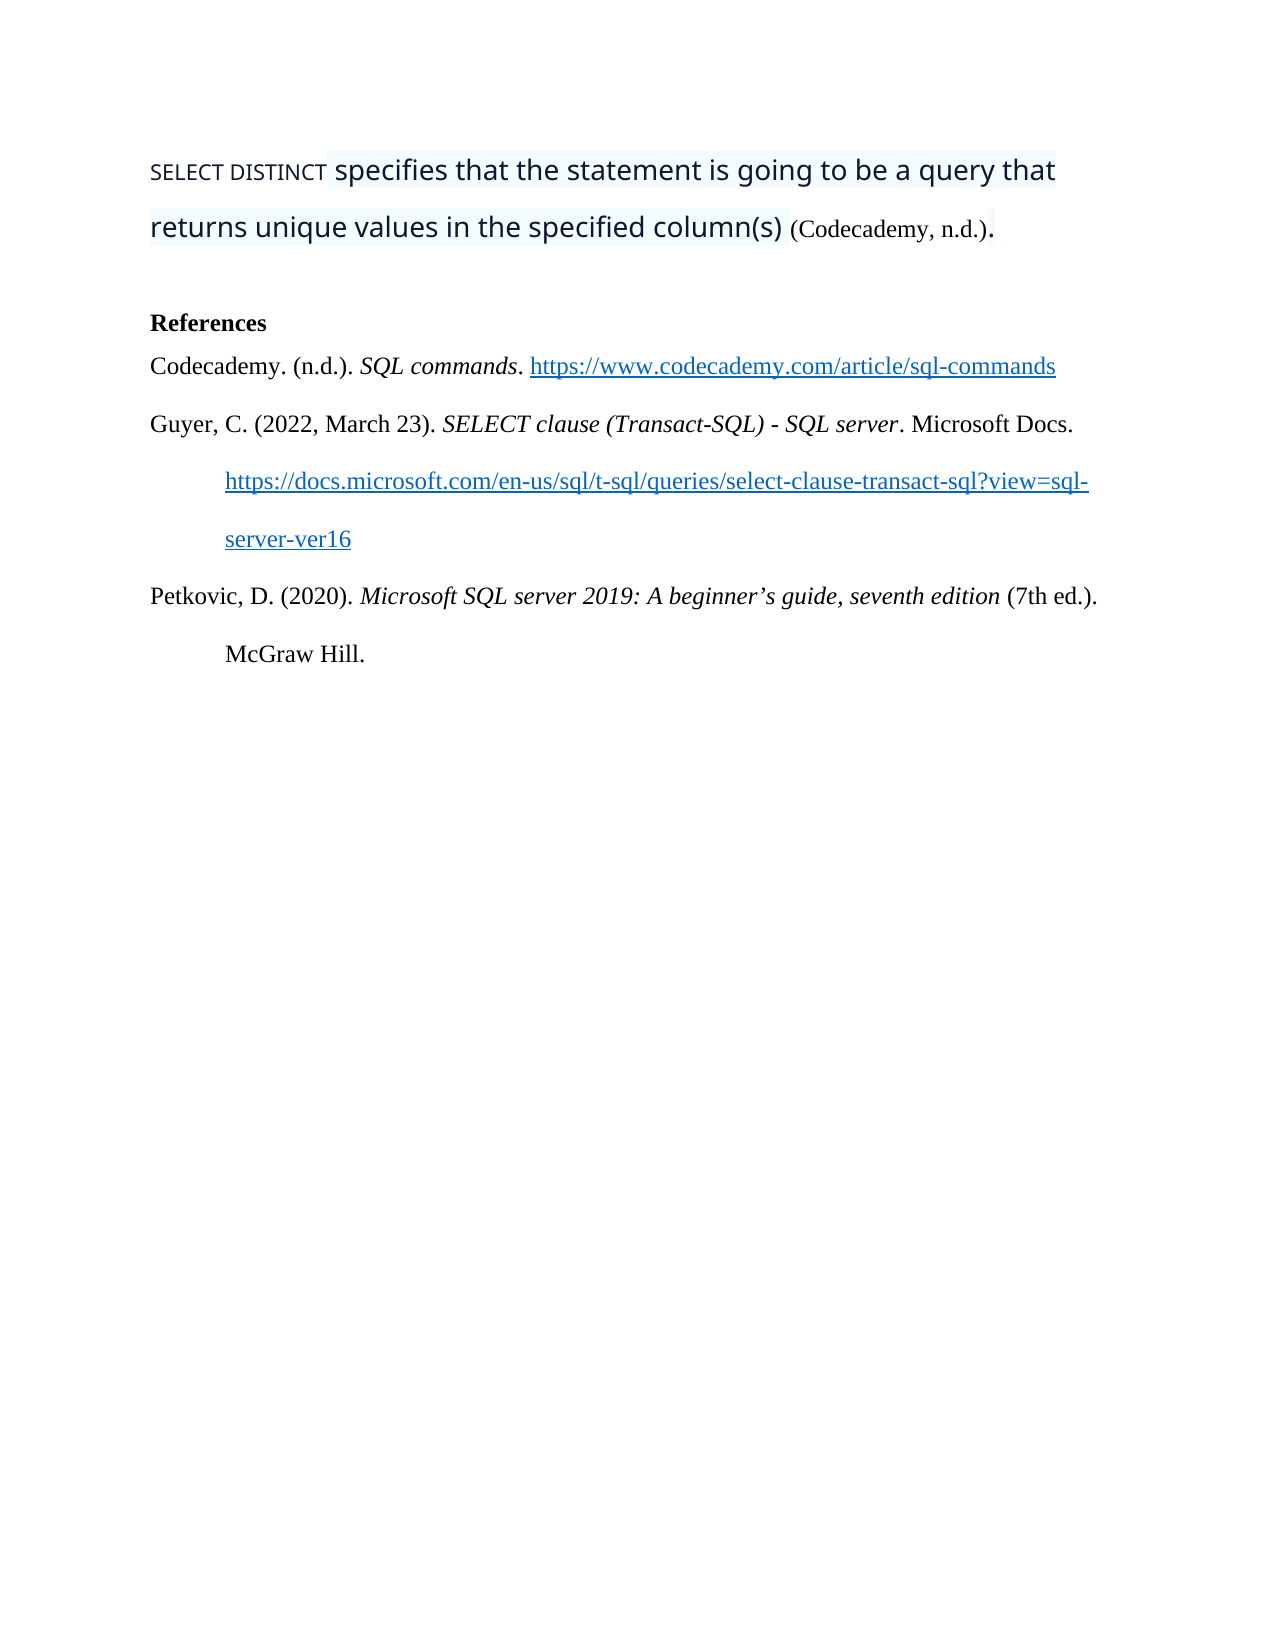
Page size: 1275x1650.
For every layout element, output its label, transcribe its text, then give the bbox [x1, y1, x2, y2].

text Petkovic, D. (2020). Microsoft SQL server 2019: A beginner’s guide, seventh edition (7th ed.). McGraw Hill. [150, 581, 1125, 667]
text References [150, 308, 1125, 337]
text Guyer, C. (2022, March 23). SELECT clause (Transact-SQL) - SQL server. Microsoft Docs. https://docs.microsoft.com/en-us/sql/t-sql/queries/select-clause-transact-sql?view=sql-server-ver16 [150, 409, 1125, 552]
text SELECT DISTINCT specifies that the statement is going to be a query that returns unique values in the specified column(s) (Codecademy, n.d.). [150, 150, 1125, 246]
text Codecademy. (n.d.). SQL commands. https://www.codecademy.com/article/sql-commands [150, 351, 1125, 380]
